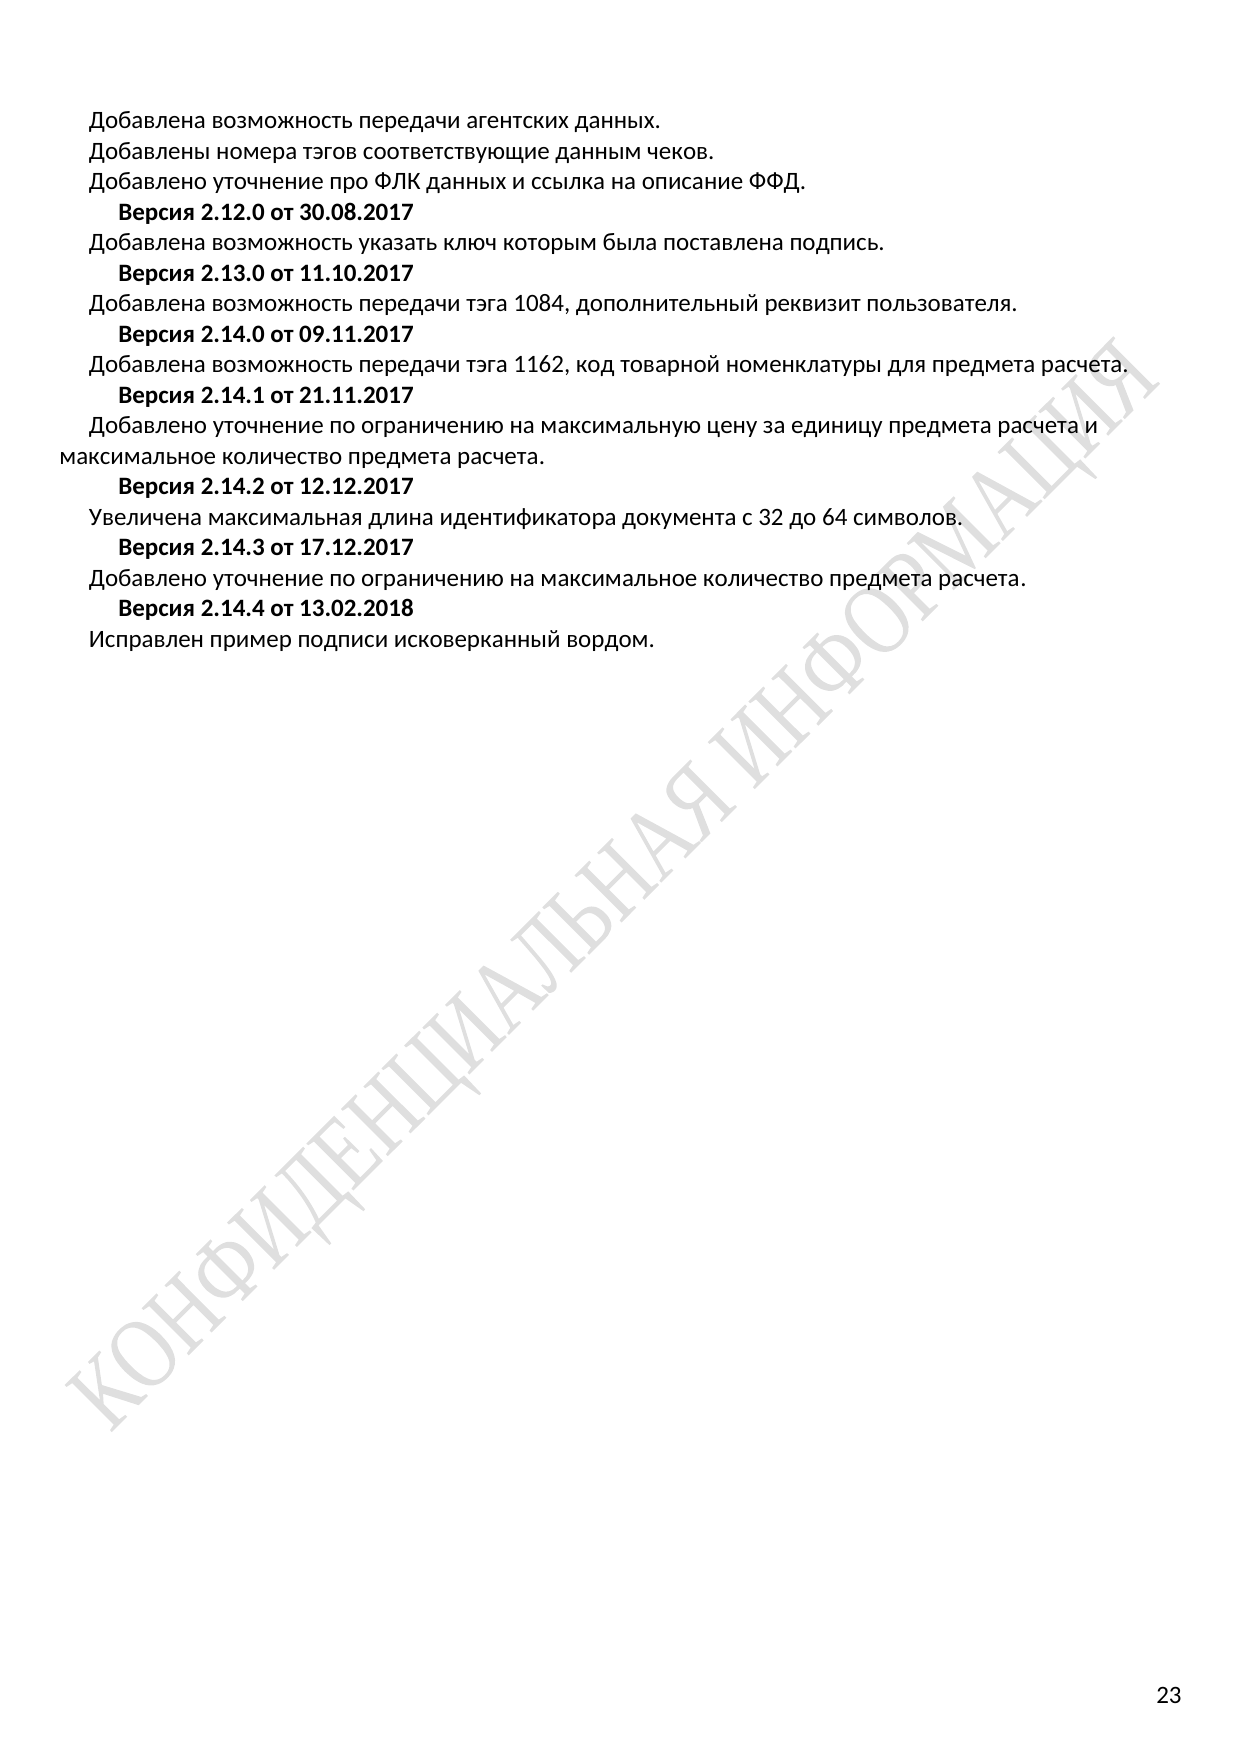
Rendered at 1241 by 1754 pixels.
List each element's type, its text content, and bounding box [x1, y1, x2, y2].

text Версия 2.14.2 от 12.12.2017 [59, 471, 1181, 501]
text Исправлен пример подписи исковерканный вордом. [59, 623, 1181, 654]
text Добавлено уточнение про ФЛК данных и ссылка на описание ФФД. [59, 165, 1181, 196]
text Версия 2.14.4 от 13.02.2018 [59, 593, 1181, 623]
text Версия 2.12.0 от 30.08.2017 [59, 196, 1181, 226]
text Увеличена максимальная длина идентификатора документа с 32 до 64 символов. [59, 501, 1181, 532]
text Версия 2.14.3 от 17.12.2017 [59, 532, 1181, 562]
text Добавлены номера тэгов соответствующие данным чеков. [59, 135, 1181, 165]
text Добавлено уточнение по ограничению на максимальное количество предмета расчета. [59, 562, 1181, 593]
text Добавлена возможность указать ключ которым была поставлена подпись. [59, 226, 1181, 257]
text Добавлена возможность передачи тэга 1162, код товарной номенклатуры для предмета расчета. [59, 348, 1181, 379]
text Версия 2.14.1 от 21.11.2017 [59, 379, 1181, 409]
text Добавлено уточнение по ограничению на максимальную цену за единицу предмета расчета и максимальное количество предмета расчета. [59, 409, 1181, 471]
text Добавлена возможность передачи агентских данных. [59, 104, 1181, 135]
text Добавлена возможность передачи тэга 1084, дополнительный реквизит пользователя. [59, 287, 1181, 318]
text Версия 2.14.0 от 09.11.2017 [59, 318, 1181, 348]
text Версия 2.13.0 от 11.10.2017 [59, 257, 1181, 287]
